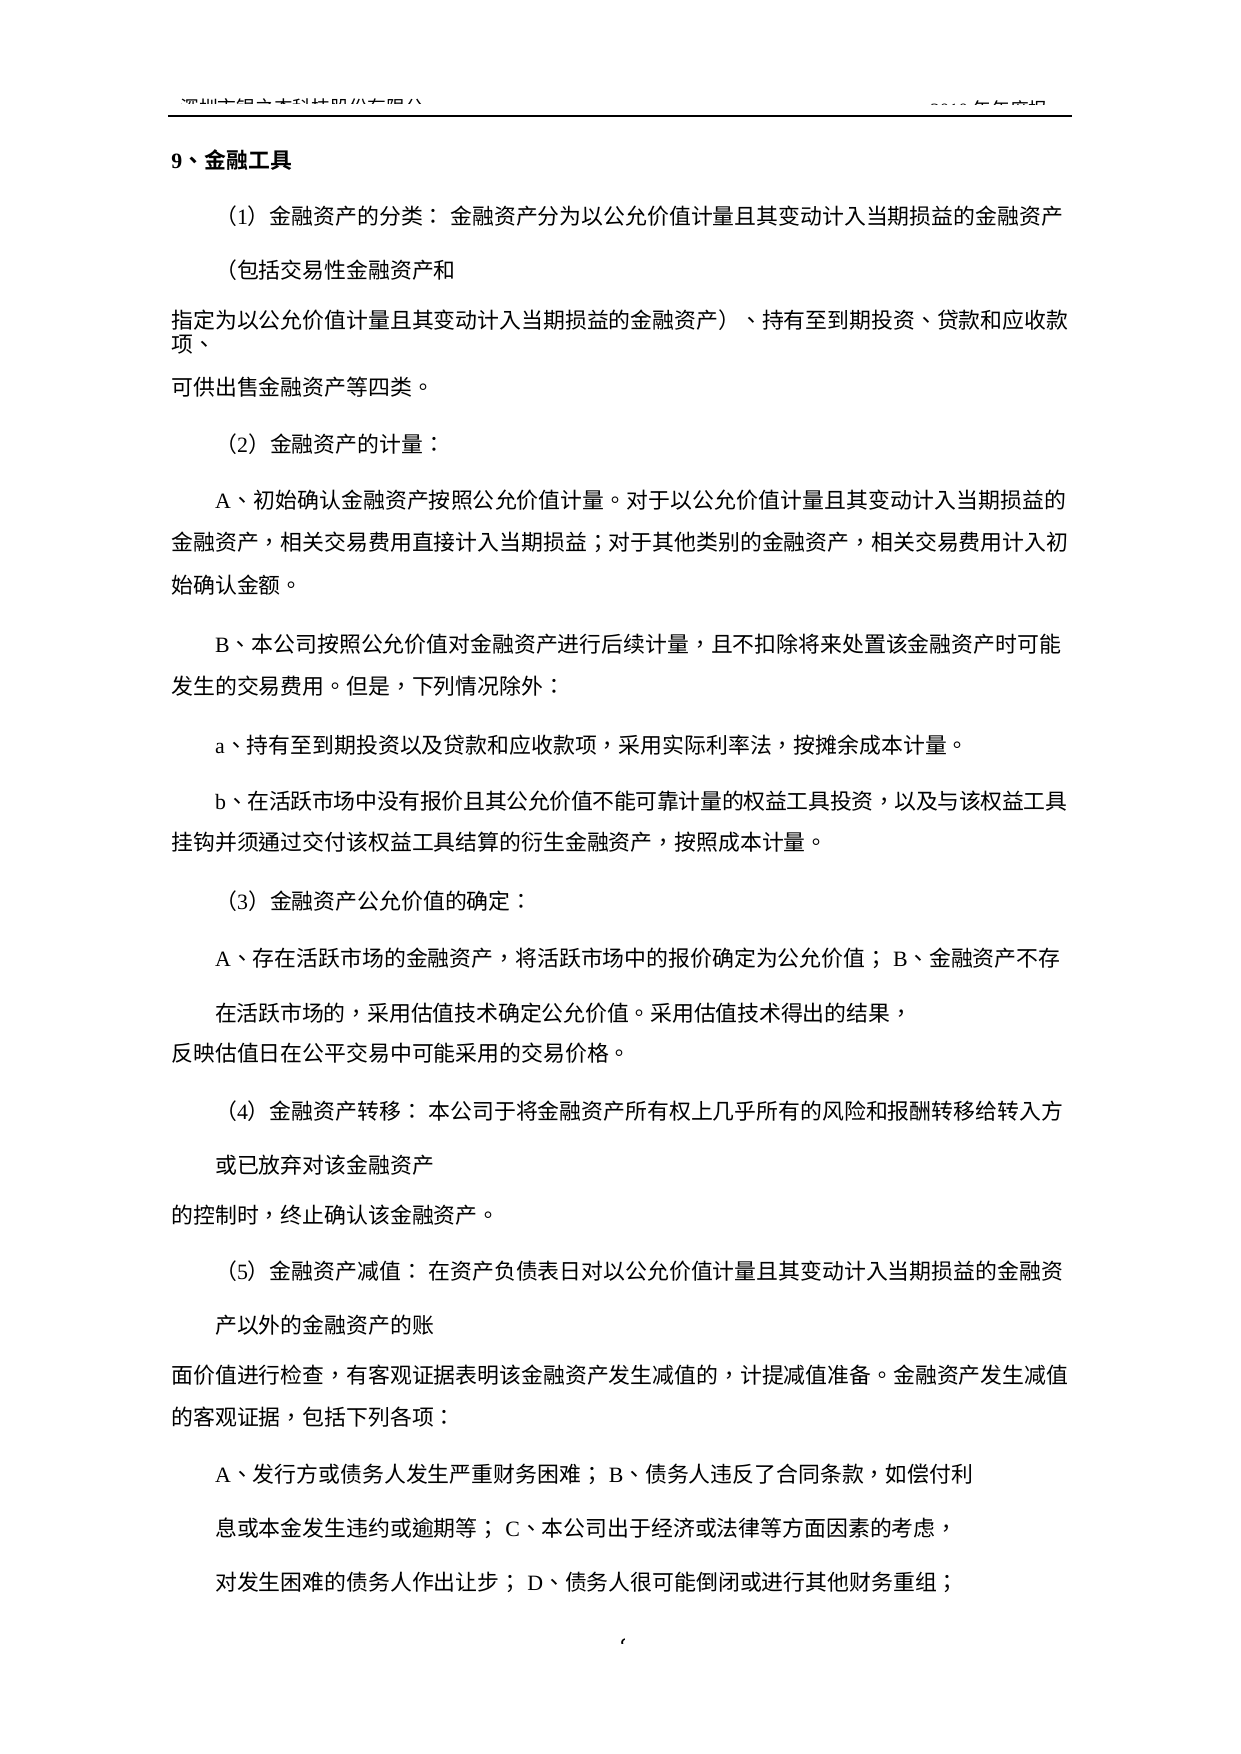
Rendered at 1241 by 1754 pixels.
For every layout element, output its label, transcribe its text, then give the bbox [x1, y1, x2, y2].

text b、在活跃市场中没有报价且其公允价值不能可靠计量的权益工具投资，以及与该权益工具 挂钩并须通过交付该权益工具结算的衍生金融资产，按照成本计量。 [171, 786, 1081, 857]
text 反映估值日在公平交易中可能采用的交易价格。 [171, 1038, 1081, 1068]
text （5）金融资产减值： 在资产负债表日对以公允价值计量且其变动计入当期损益的金融资产以外的金融资产的账 [215, 1256, 1070, 1339]
text A、存在活跃市场的金融资产，将活跃市场中的报价确定为公允价值； B、金融资产不存在活跃市场的，采用估值技术确定公允价值。采用估值技术得出的结果， [215, 922, 1081, 1033]
text A、初始确认金融资产按照公允价值计量。对于以公允价值计量且其变动计入当期损益的 金融资产，相关交易费用直接计入当期损益；对于其他类别的金融资产，相关交易费用计入初 始确认金额。 [171, 485, 1069, 599]
text B、本公司按照公允价值对金融资产进行后续计量，且不扣除将来处置该金融资产时可能 发生的交易费用。但是，下列情况除外： [171, 629, 1081, 701]
text 指定为以公允价值计量且其变动计入当期损益的金融资产）、持有至到期投资、贷款和应收款项、 [171, 309, 1092, 358]
text （1）金融资产的分类： 金融资产分为以公允价值计量且其变动计入当期损益的金融资产（包括交易性金融资产和 [215, 201, 1070, 284]
text 的客观证据，包括下列各项： [171, 1402, 1081, 1432]
text （4）金融资产转移： 本公司于将金融资产所有权上几乎所有的风险和报酬转移给转入方或已放弃对该金融资产 [215, 1096, 1070, 1179]
text 可供出售金融资产等四类。 [171, 372, 1081, 402]
text 面价值进行检查，有客观证据表明该金融资产发生减值的，计提减值准备。金融资产发生减值 [171, 1363, 1081, 1388]
text （3）金融资产公允价值的确定： [215, 886, 1081, 916]
text A、发行方或债务人发生严重财务困难； B、债务人违反了合同条款，如偿付利息或本金发生违约或逾期等； C、本公司出于经济或法律等方面因素的考虑，对发生困难的债务人作出让步； D、债务人很可能倒闭或进行其他财务重组； [215, 1459, 976, 1597]
text 的控制时，终止确认该金融资产。 [171, 1203, 1081, 1228]
text a、持有至到期投资以及贷款和应收款项，采用实际利率法，按摊余成本计量。 [215, 730, 1081, 760]
text 9、金融工具 [171, 145, 1081, 175]
text （2）金融资产的计量： [215, 429, 1081, 459]
